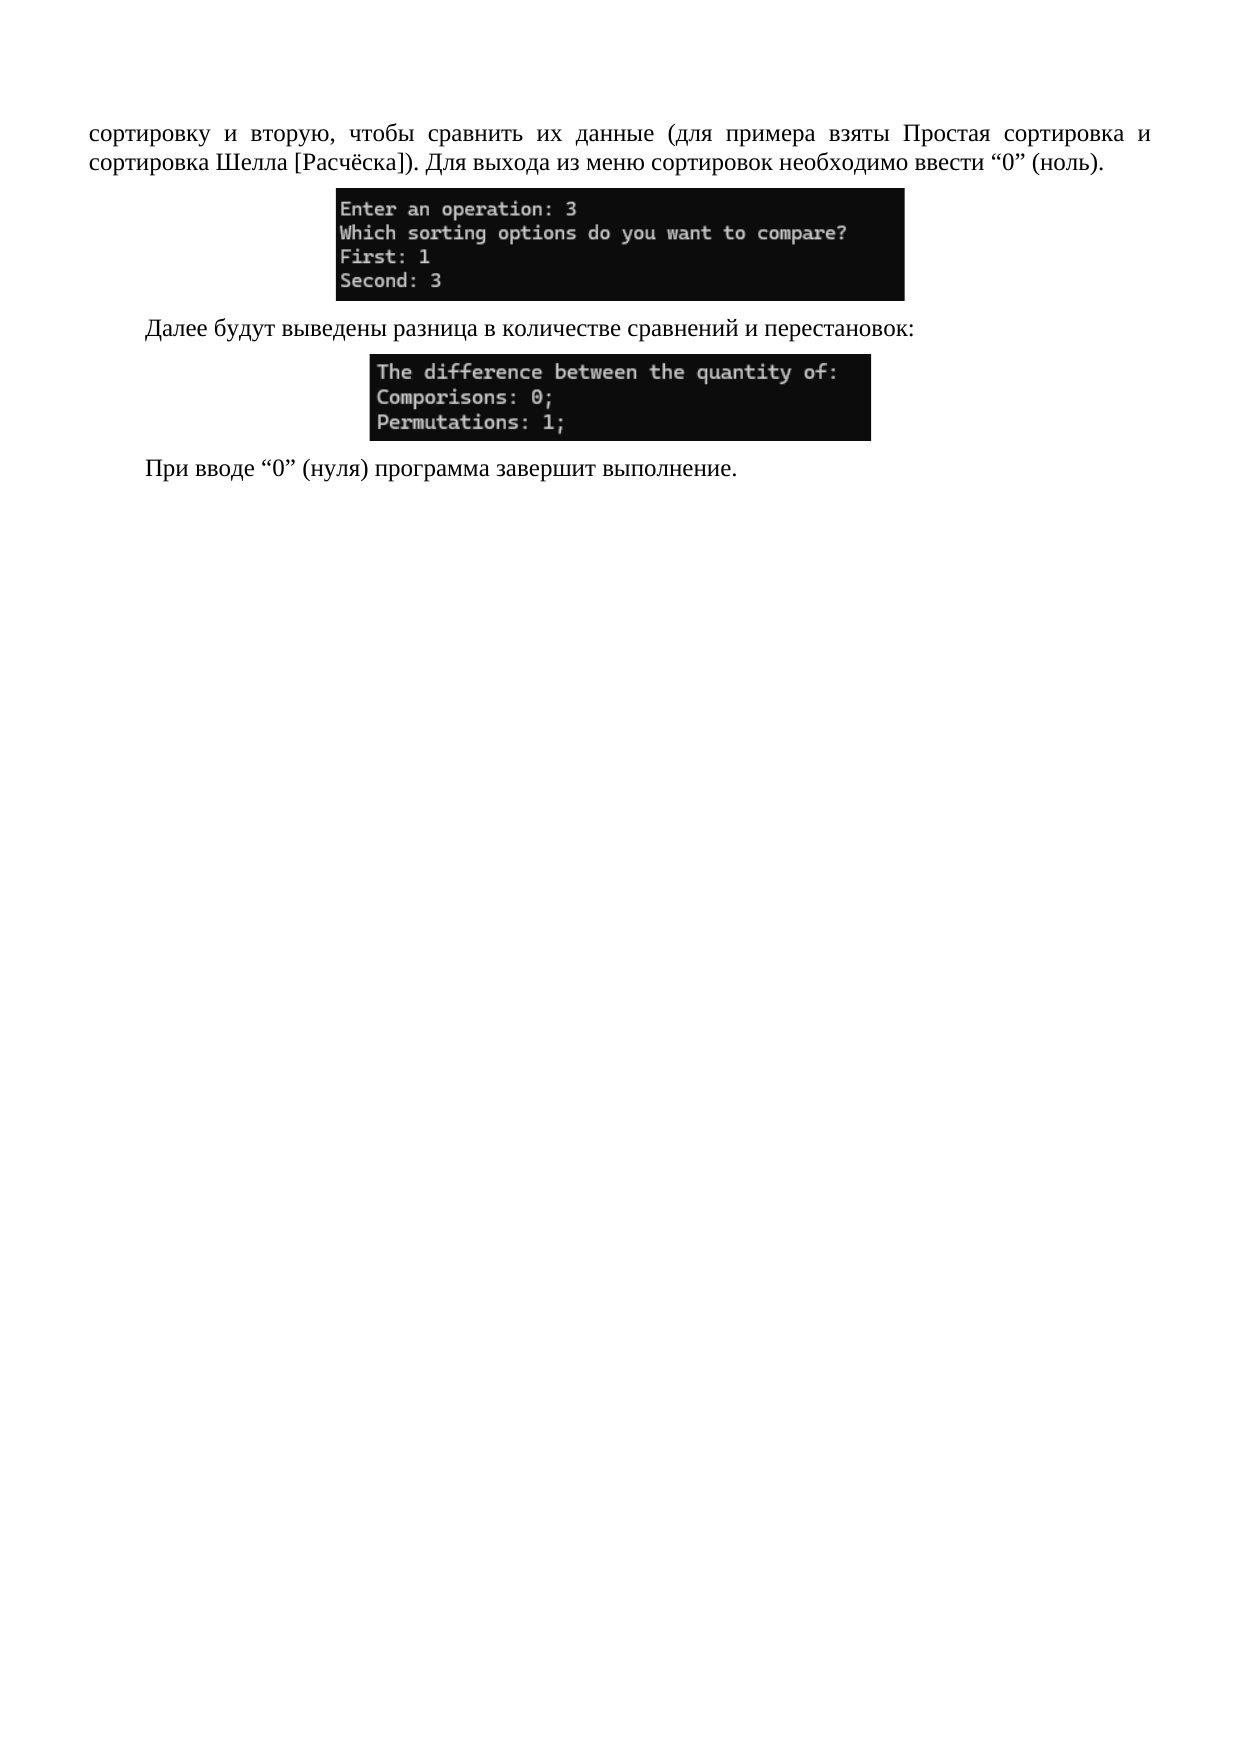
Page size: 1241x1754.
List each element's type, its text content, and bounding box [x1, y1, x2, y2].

picture [369, 354, 872, 441]
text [89, 118, 1152, 176]
text Далее будут выведены разница в количестве сравнений и перестановок: [89, 313, 1152, 342]
picture [335, 188, 905, 301]
text При вводе “0” (нуля) программа завершит выполнение. [89, 453, 1152, 482]
